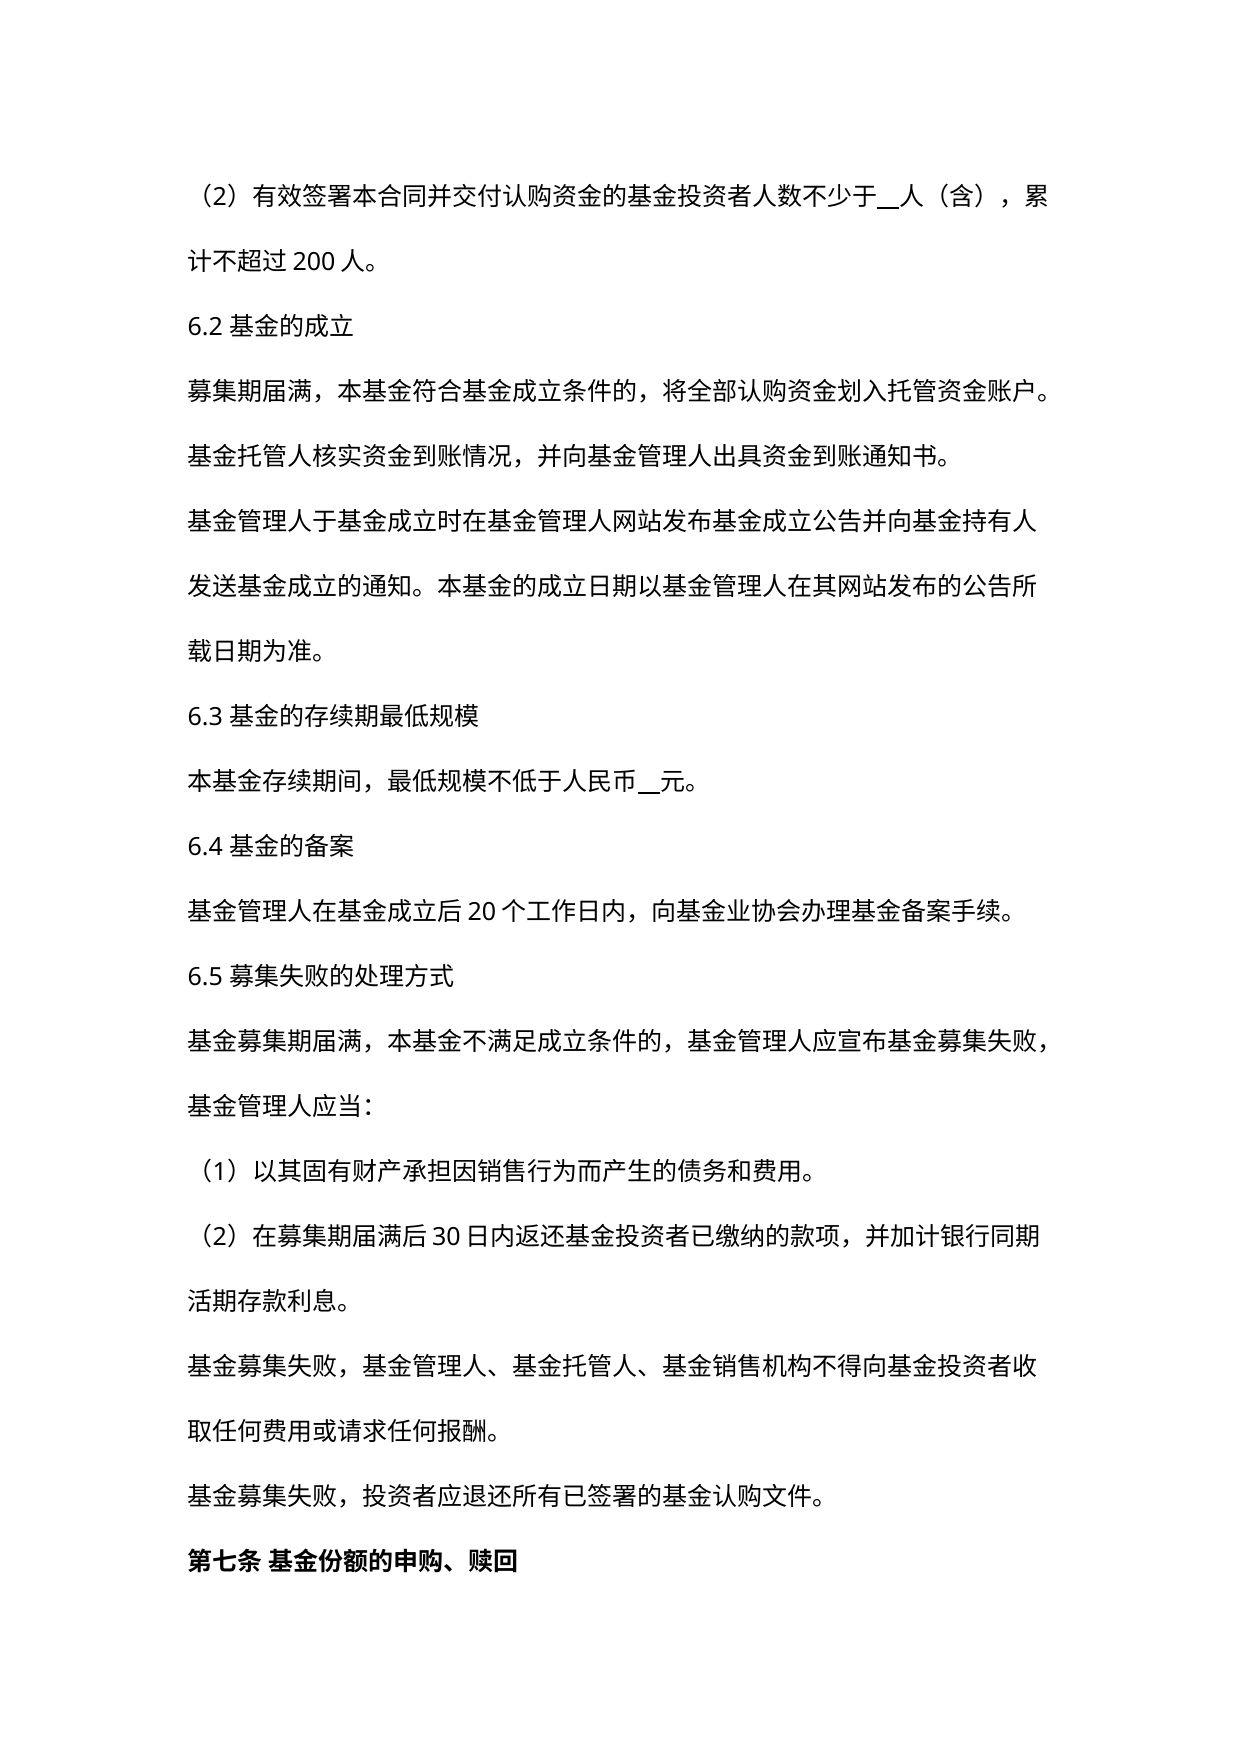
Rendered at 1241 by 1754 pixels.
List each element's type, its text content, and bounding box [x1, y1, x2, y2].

text 基金募集失败，投资者应退还所有已签署的基金认购文件。 [187, 1462, 1053, 1527]
text 基金募集期届满，本基金不满足成立条件的，基金管理人应宣布基金募集失败，基金管理人应当： [187, 1007, 1053, 1137]
text 6.2 基金的成立 [187, 292, 1053, 357]
text 6.4 基金的备案 [187, 812, 1053, 877]
text 基金管理人于基金成立时在基金管理人网站发布基金成立公告并向基金持有人发送基金成立的通知。本基金的成立日期以基金管理人在其网站发布的公告所载日期为准。 [187, 487, 1053, 682]
text 募集期届满，本基金符合基金成立条件的，将全部认购资金划入托管资金账户。基金托管人核实资金到账情况，并向基金管理人出具资金到账通知书。 [187, 357, 1053, 487]
text 本基金存续期间，最低规模不低于人民币 元。 [187, 747, 1053, 812]
text 基金募集失败，基金管理人、基金托管人、基金销售机构不得向基金投资者收取任何费用或请求任何报酬。 [187, 1332, 1053, 1462]
text （2）有效签署本合同并交付认购资金的基金投资者人数不少于 人（含），累计不超过200人。 [187, 162, 1053, 292]
text （2）在募集期届满后30日内返还基金投资者已缴纳的款项，并加计银行同期活期存款利息。 [187, 1202, 1053, 1332]
text 6.3 基金的存续期最低规模 [187, 682, 1053, 747]
text 基金管理人在基金成立后20个工作日内，向基金业协会办理基金备案手续。 [187, 877, 1053, 942]
subtitle 第七条 基金份额的申购、赎回 [187, 1527, 1053, 1592]
text （1）以其固有财产承担因销售行为而产生的债务和费用。 [187, 1137, 1053, 1202]
text 6.5 募集失败的处理方式 [187, 942, 1053, 1007]
